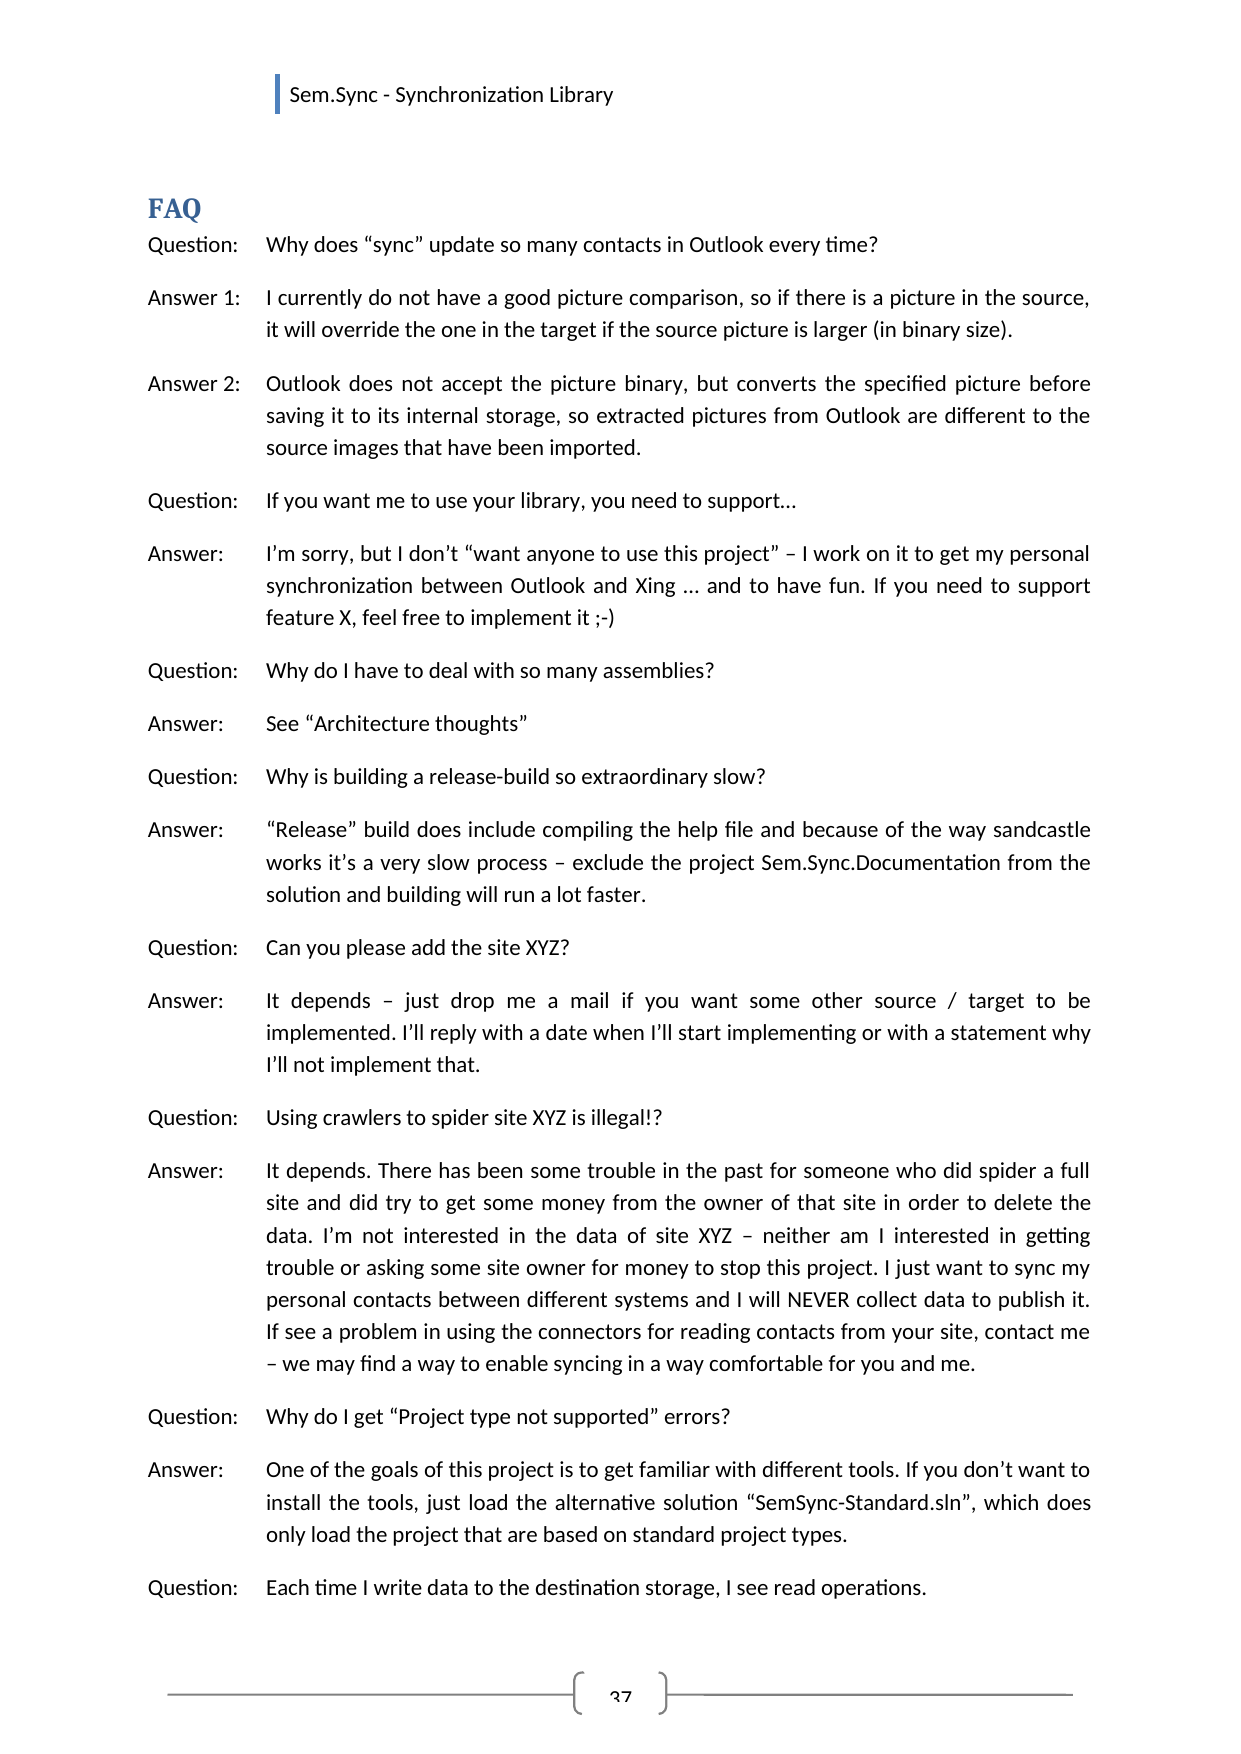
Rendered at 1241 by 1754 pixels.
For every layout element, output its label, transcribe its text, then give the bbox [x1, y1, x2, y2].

text Answer: It depends – just drop me a mail if you want some other source / target to be implemented. I’ll reply with a date when I’ll start implementing or with a statement why I’ll not implement that. [148, 986, 1093, 1078]
text Question: Why does “sync” update so many contacts in Outlook every time? [148, 230, 1093, 258]
text Question: Each time I write data to the destination storage, I see read operations. [148, 1573, 1093, 1601]
text Answer 2: Outlook does not accept the picture binary, but converts the specified picture before saving it to its internal storage, so extracted pictures from Outlook are different to the source images that have been imported. [148, 369, 1093, 461]
text Answer: One of the goals of this project is to get familiar with different tools. If you don’t want to install the tools, just load the alternative solution “SemSync-Standard.sln”, which does only load the project that are based on standard project types. [148, 1456, 1093, 1548]
text Answer: I’m sorry, but I don’t “want anyone to use this project” – I work on it to get my personal synchronization between Outlook and Xing … and to have fun. If you need to support feature X, feel free to implement it ;-) [148, 539, 1093, 631]
text Answer 1: I currently do not have a good picture comparison, so if there is a picture in the source, it will override the one in the target if the source picture is larger (in binary size). [148, 283, 1093, 344]
subtitle FAQ [148, 192, 1093, 225]
text Question: Why is building a release-build so extraordinary slow? [148, 762, 1093, 791]
text Answer: “Release” build does include compiling the help file and because of the way sandcastle works it’s a very slow process – exclude the project Sem.Sync.Documentation from the solution and building will run a lot faster. [148, 816, 1093, 908]
text Question: Why do I have to deal with so many assemblies? [148, 656, 1093, 684]
text Question: Can you please add the site XYZ? [148, 933, 1093, 961]
text Question: If you want me to use your library, you need to support… [148, 486, 1093, 514]
text Answer: It depends. There has been some trouble in the past for someone who did spider a full site and did try to get some money from the owner of that site in order to delete the data. I’m not interested in the data of site XYZ – neither am I interested in getting trouble or asking some site owner for money to stop this project. I just want to sync my personal contacts between different systems and I will NEVER collect data to publish it. If see a problem in using the connectors for reading contacts from your site, contact me – we may find a way to enable syncing in a way comfortable for you and me. [148, 1156, 1093, 1377]
text Question: Why do I get “Project type not supported” errors? [148, 1402, 1093, 1431]
text Question: Using crawlers to spider site XYZ is illegal!? [148, 1103, 1093, 1131]
text Answer: See “Architecture thoughts” [148, 709, 1093, 737]
